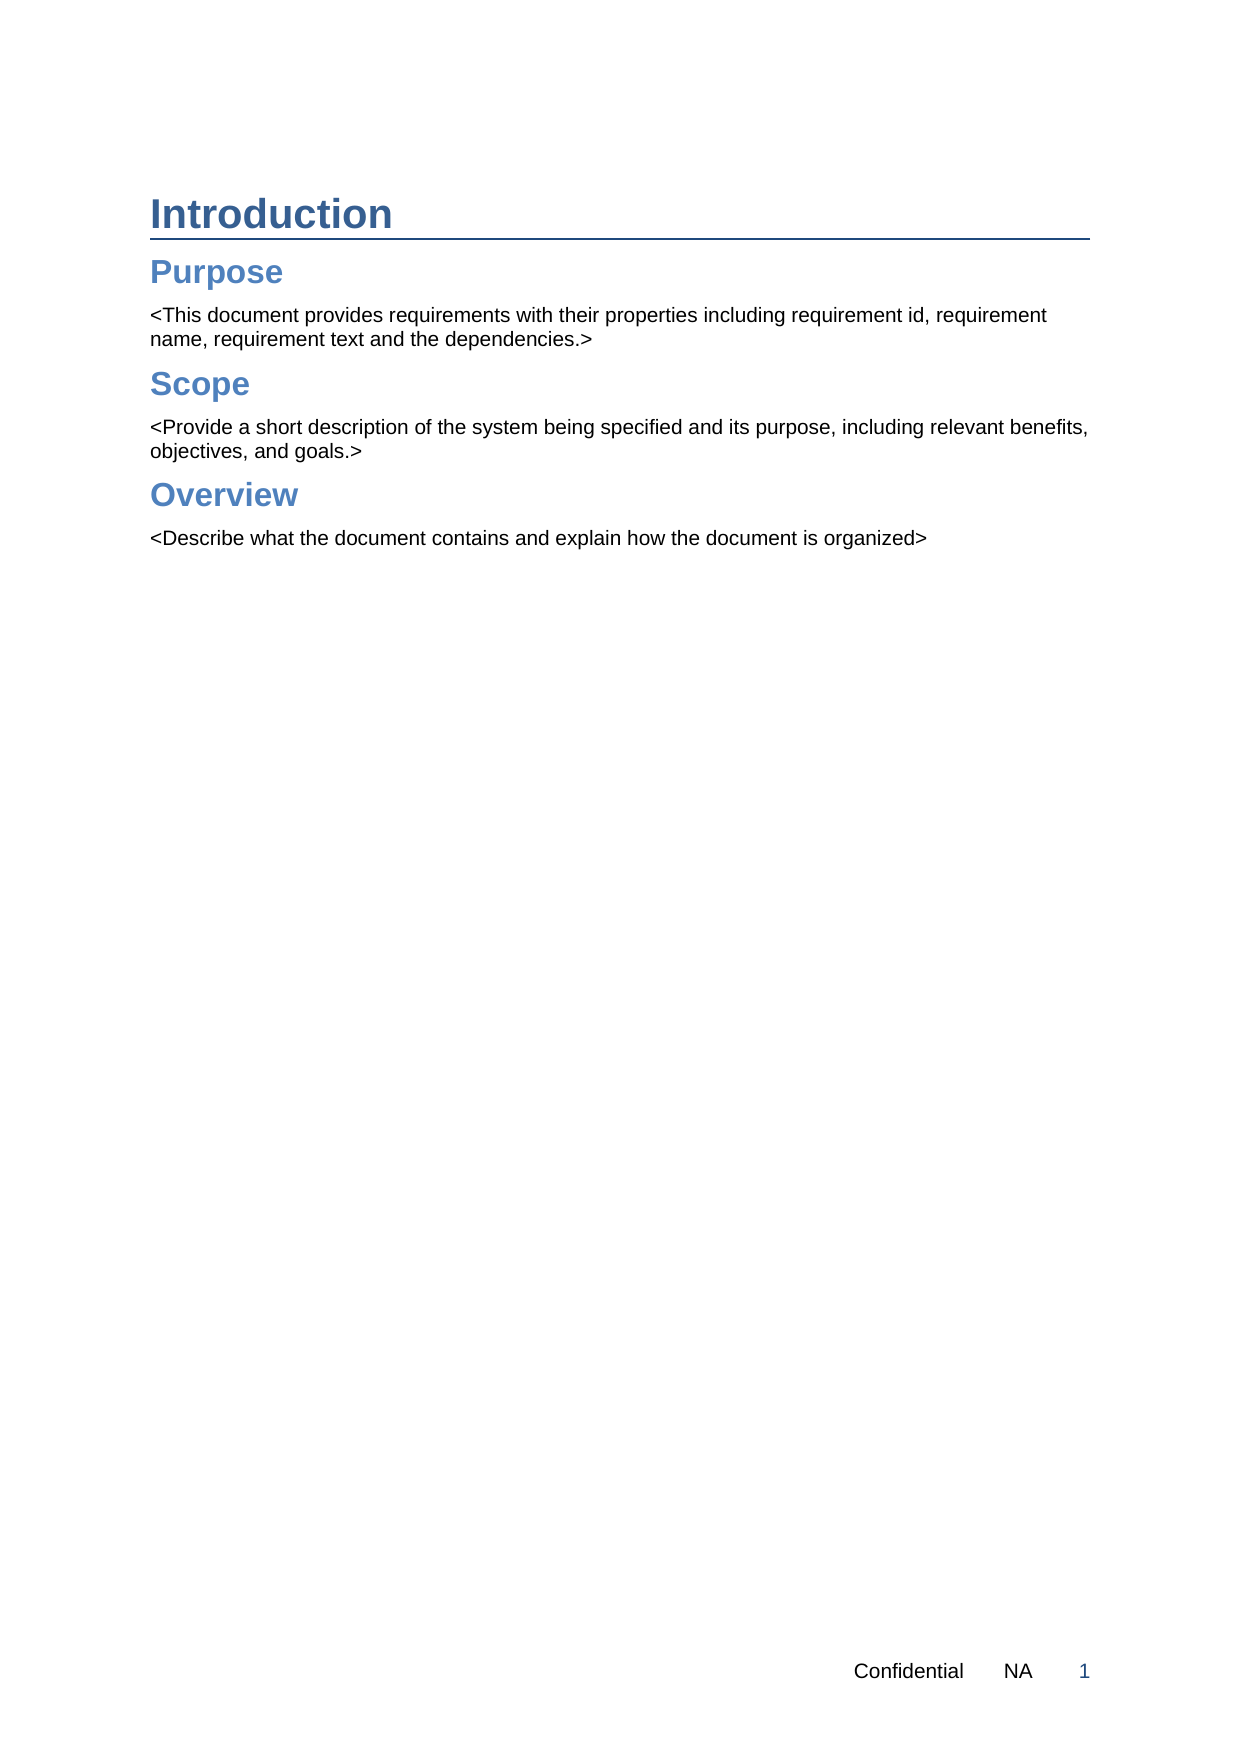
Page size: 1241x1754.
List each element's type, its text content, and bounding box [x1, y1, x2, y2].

text Scope [150, 363, 1090, 402]
text <This document provides requirements with their properties including requirement id, requirement name, requirement text and the dependencies.> [150, 303, 1090, 351]
text Purpose [150, 252, 1090, 291]
text <Describe what the document contains and explain how the document is organized> [150, 526, 1090, 550]
text Introduction [150, 190, 1090, 238]
text <Provide a short description of the system being specified and its purpose, including relevant benefits, objectives, and goals.> [150, 414, 1090, 462]
text Overview [150, 475, 1090, 513]
